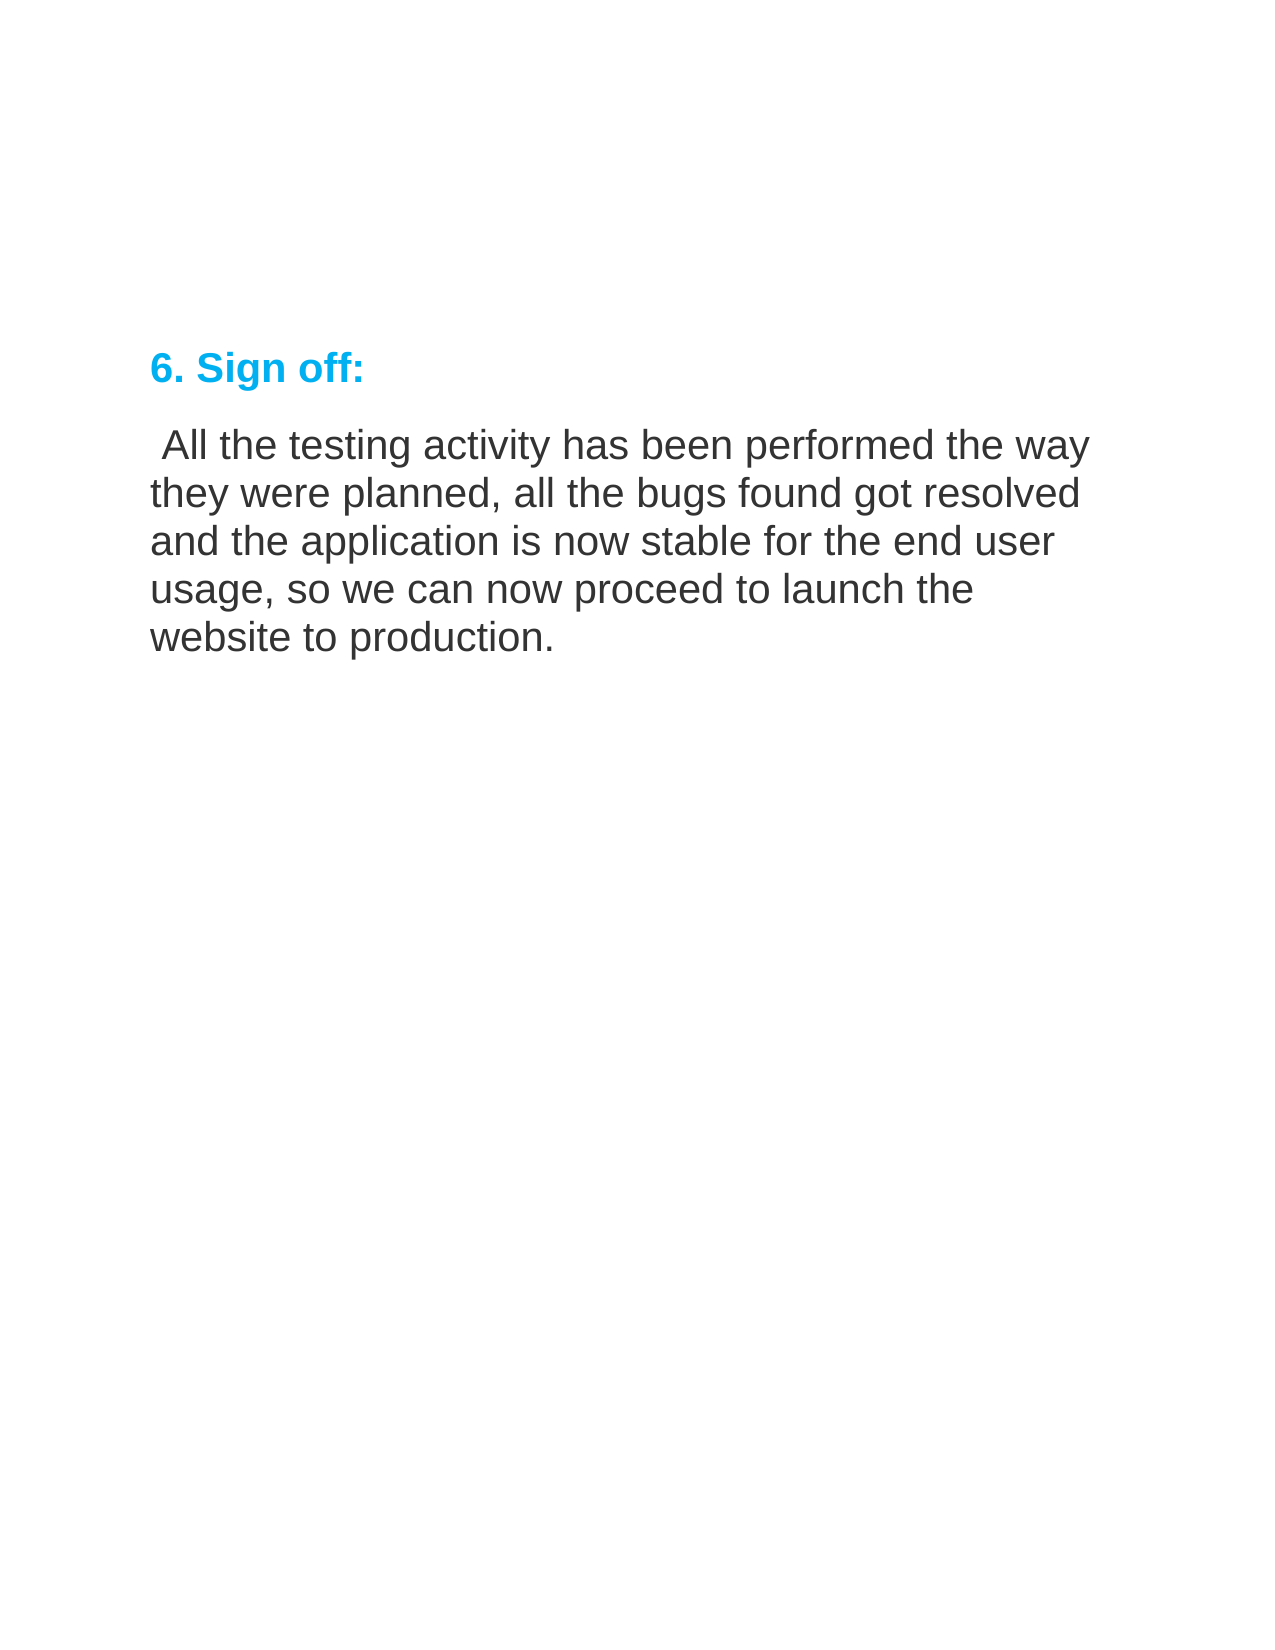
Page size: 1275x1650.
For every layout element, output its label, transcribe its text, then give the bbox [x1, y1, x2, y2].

text 6. Sign off: [150, 344, 1125, 392]
text All the testing activity has been performed the way they were planned, all the bugs found got resolved and the application is now stable for the end user usage, so we can now proceed to launch the website to production. [150, 421, 1125, 660]
